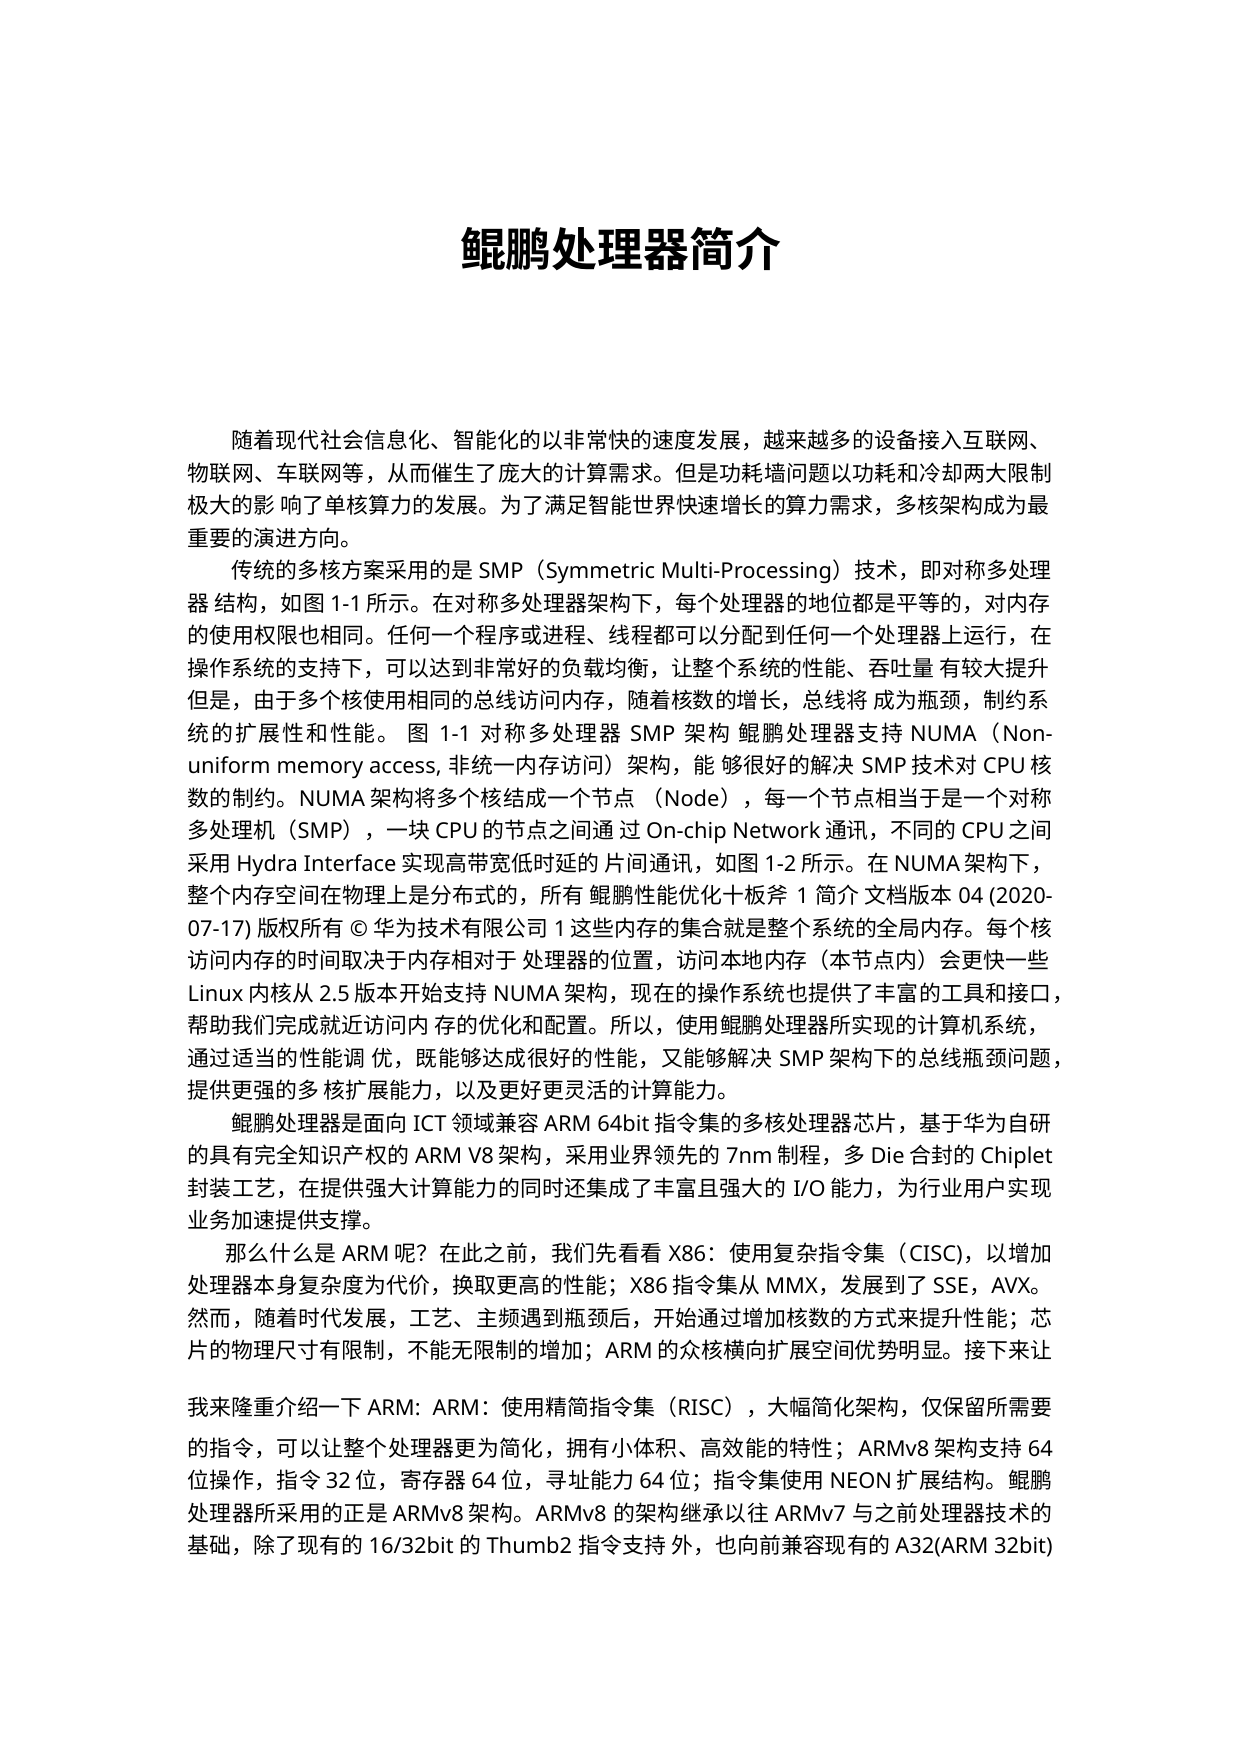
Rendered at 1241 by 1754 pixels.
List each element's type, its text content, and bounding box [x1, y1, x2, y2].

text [187, 1235, 1053, 1560]
text 鲲鹏处理器是面向ICT领域兼容ARM 64bit指令集的多核处理器芯片，基于华为自研的具有完全知识产权的ARM V8架构，采用业界领先的7nm制程，多Die合封的Chiplet封装工艺，在提供强大计算能力的同时还集成了丰富且强大的I/O能力，为行业用户实现业务加速提供支撑。 一一一一一一一一一一一一一一一一一一一一一一一一一一一一一一 [187, 1105, 1053, 1235]
text 随着现代社会信息化、智能化的以非常快的速度发展，越来越多的设备接入互联网、物联网、车联网等，从而催生了庞大的计算需求。但是功耗墙问题以功耗和冷却两大限制极大的影 响了单核算力的发展。为了满足智能世界快速增长的算力需求，多核架构成为最重要的演进方向。 [187, 423, 1053, 553]
subtitle 鲲鹏处理器简介 [187, 197, 1053, 295]
text 传统的多核方案采用的是SMP（Symmetric Multi-Processing）技术，即对称多处理器 结构，如图1-1所示。在对称多处理器架构下，每个处理器的地位都是平等的，对内存的使用权限也相同。任何一个程序或进程、线程都可以分配到任何一个处理器上运行，在操作系统的支持下，可以达到非常好的负载均衡，让整个系统的性能、吞吐量 有较大提升。但是，由于多个核使用相同的总线访问内存，随着核数的增长，总线将 成为瓶颈，制约系统的扩展性和性能。 图 1-1 对称多处理器 SMP 架构 鲲鹏处理器支持NUMA（Non-uniform memory access, 非统一内存访问）架构，能 够很好的解决SMP技术对CPU核数的制约。NUMA架构将多个核结成一个节点 （Node），每一个节点相当于是一个对称多处理机（SMP），一块CPU的节点之间通 过On-chip Network通讯，不同的CPU之间采用Hydra Interface实现高带宽低时延的 片间通讯，如图1-2所示。在NUMA架构下，整个内存空间在物理上是分布式的，所有 鲲鹏性能优化十板斧 1 简介 文档版本 04 (2020-07-17) 版权所有 © 华为技术有限公司 1这些内存的集合就是整个系统的全局内存。每个核访问内存的时间取决于内存相对于 处理器的位置，访问本地内存（本节点内）会更快一些。Linux内核从2.5版本开始支持 NUMA架构，现在的操作系统也提供了丰富的工具和接口，帮助我们完成就近访问内 存的优化和配置。所以，使用鲲鹏处理器所实现的计算机系统，通过适当的性能调 优，既能够达成很好的性能，又能够解决SMP架构下的总线瓶颈问题，提供更强的多 核扩展能力，以及更好更灵活的计算能力。 [187, 553, 1053, 1105]
